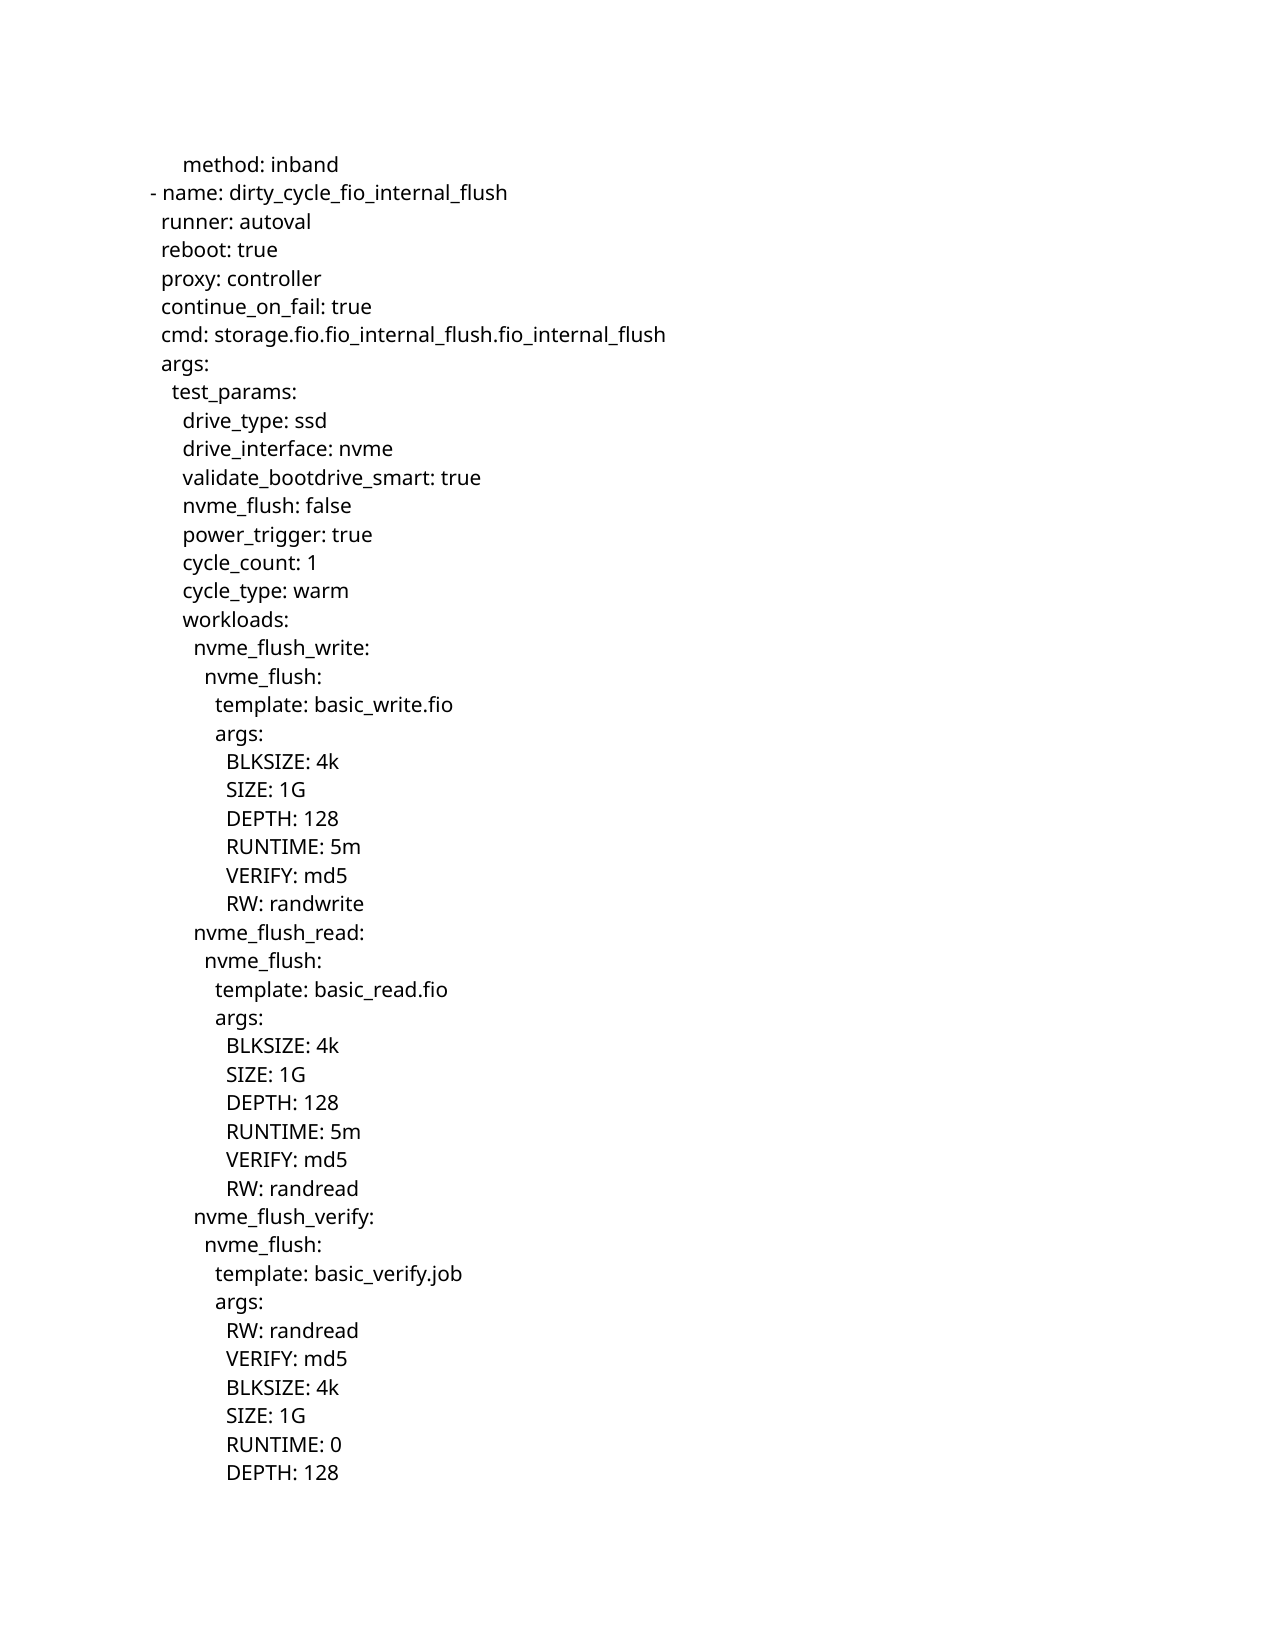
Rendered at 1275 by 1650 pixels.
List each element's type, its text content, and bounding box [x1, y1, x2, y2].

text RUNTIME: 5m [150, 1117, 1125, 1145]
text power_trigger: true [150, 520, 1125, 548]
text validate_bootdrive_smart: true [150, 463, 1125, 491]
text nvme_flush_write: [150, 633, 1125, 662]
text - name: dirty_cycle_fio_internal_flush [150, 178, 1125, 207]
text args: [150, 1003, 1125, 1032]
text continue_on_fail: true [150, 292, 1125, 321]
text args: [150, 349, 1125, 377]
text RW: randread [150, 1316, 1125, 1344]
text SIZE: 1G [150, 1060, 1125, 1088]
text workloads: [150, 605, 1125, 633]
text test_params: [150, 377, 1125, 406]
text VERIFY: md5 [150, 1145, 1125, 1174]
text args: [150, 1287, 1125, 1316]
text reboot: true [150, 235, 1125, 264]
text SIZE: 1G [150, 776, 1125, 804]
text nvme_flush_read: [150, 918, 1125, 946]
text template: basic_write.fio [150, 690, 1125, 719]
text VERIFY: md5 [150, 1344, 1125, 1373]
text drive_type: ssd [150, 406, 1125, 434]
text cmd: storage.fio.fio_internal_flush.fio_internal_flush [150, 321, 1125, 349]
text DEPTH: 128 [150, 804, 1125, 832]
text cycle_type: warm [150, 577, 1125, 605]
text args: [150, 719, 1125, 747]
text nvme_flush_verify: [150, 1202, 1125, 1231]
text nvme_flush: [150, 662, 1125, 690]
text template: basic_read.fio [150, 975, 1125, 1003]
text BLKSIZE: 4k [150, 1032, 1125, 1060]
text DEPTH: 128 [150, 1088, 1125, 1117]
text RUNTIME: 0 [150, 1430, 1125, 1458]
text VERIFY: md5 [150, 861, 1125, 889]
text SIZE: 1G [150, 1401, 1125, 1430]
text cycle_count: 1 [150, 548, 1125, 577]
text RUNTIME: 5m [150, 832, 1125, 861]
text proxy: controller [150, 264, 1125, 292]
text BLKSIZE: 4k [150, 747, 1125, 776]
text runner: autoval [150, 207, 1125, 235]
text template: basic_verify.job [150, 1259, 1125, 1287]
text method: inband [150, 150, 1125, 178]
text RW: randwrite [150, 889, 1125, 918]
text DEPTH: 128 [150, 1458, 1125, 1487]
text RW: randread [150, 1174, 1125, 1202]
text BLKSIZE: 4k [150, 1373, 1125, 1401]
text nvme_flush: [150, 1231, 1125, 1259]
text drive_interface: nvme [150, 434, 1125, 463]
text nvme_flush: [150, 946, 1125, 975]
text nvme_flush: false [150, 491, 1125, 520]
